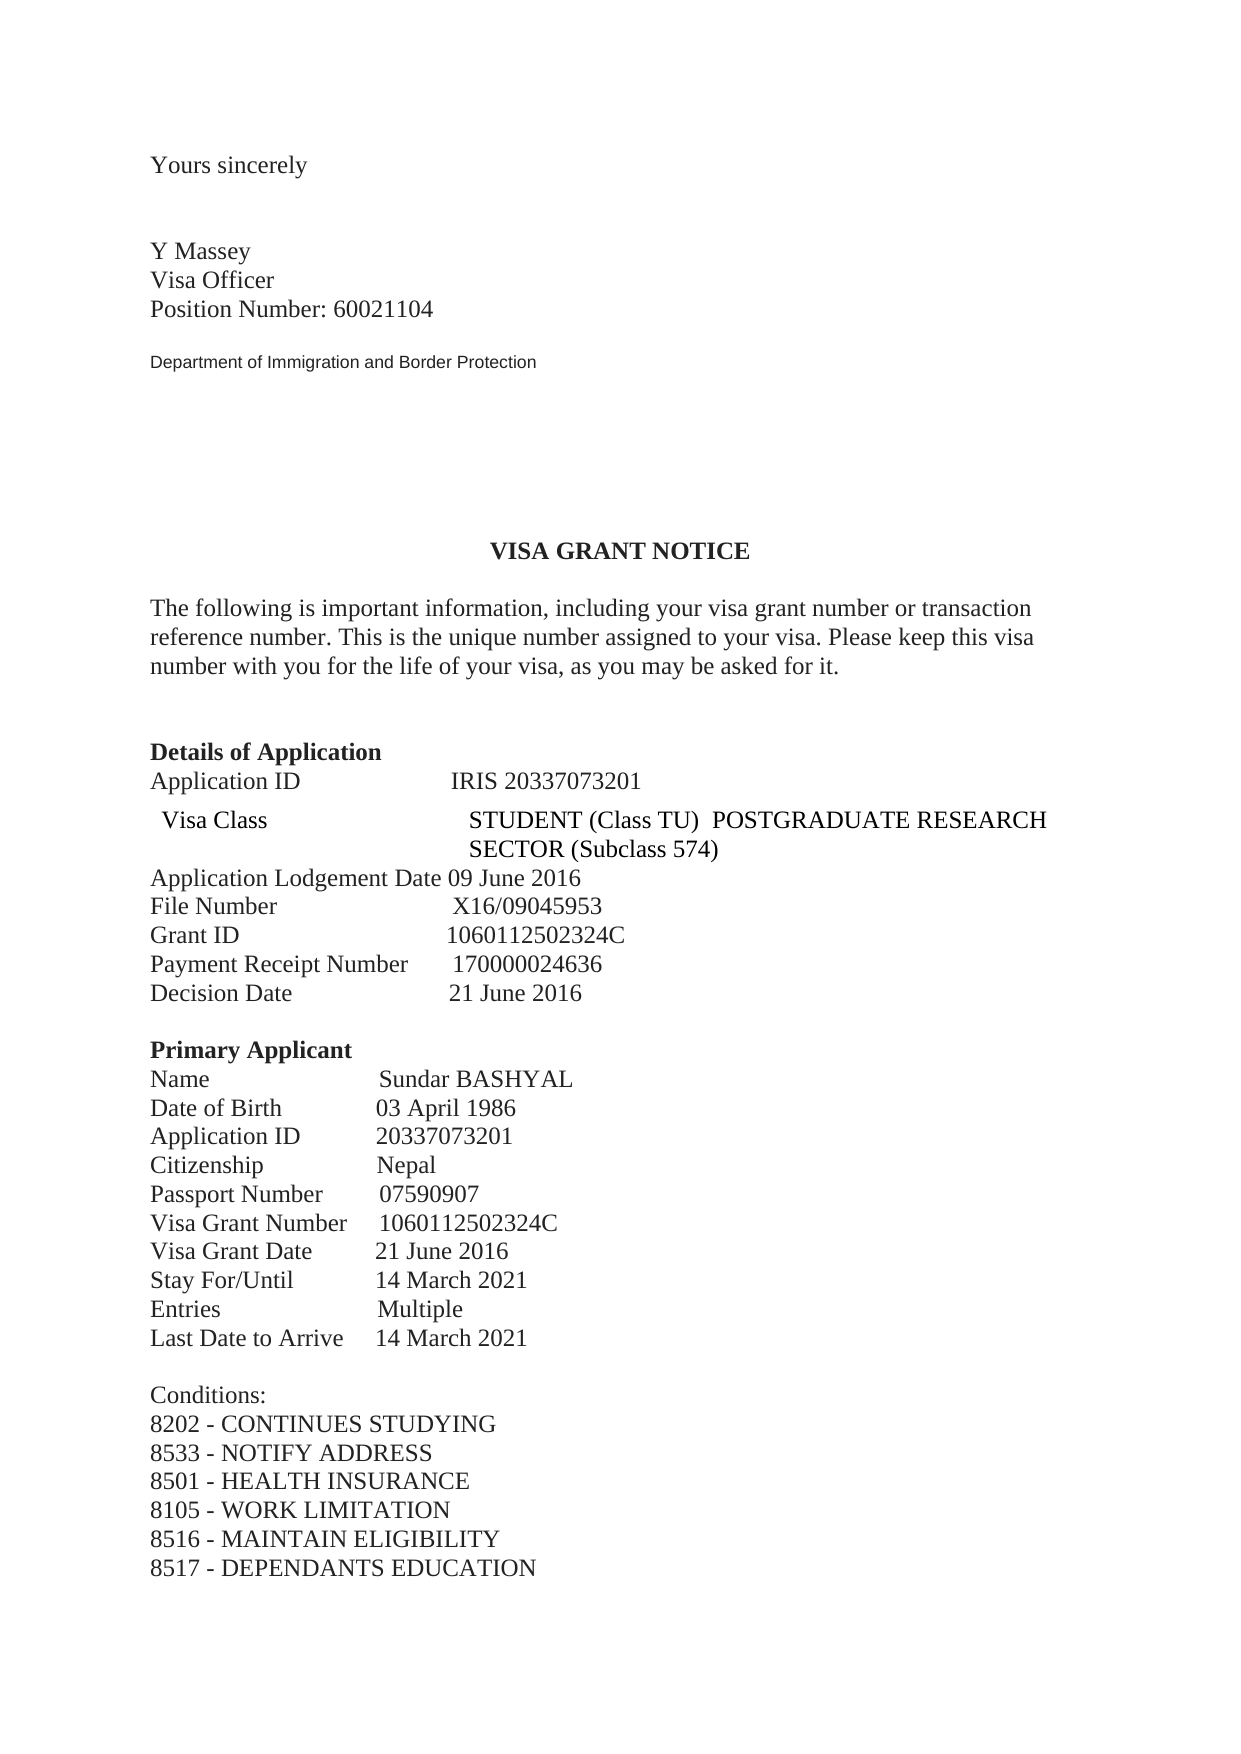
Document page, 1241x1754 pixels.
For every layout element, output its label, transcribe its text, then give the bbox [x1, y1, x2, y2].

text Visa Officer [150, 265, 1090, 294]
text Last Date to Arrive 14 March 2021 [150, 1323, 1090, 1351]
text Payment Receipt Number 170000024636 [150, 949, 1090, 978]
text VISA GRANT NOTICE [150, 536, 1090, 565]
text Entries Multiple [150, 1294, 1090, 1323]
text Primary Applicant [150, 1035, 1090, 1064]
text Citizenship Nepal [150, 1150, 1090, 1179]
text Conditions: [150, 1380, 1090, 1409]
text 8533 - NOTIFY ADDRESS [150, 1438, 1090, 1466]
text Position Number: 60021104 [150, 294, 1090, 322]
text Visa Grant Number 1060112502324C [150, 1208, 1090, 1236]
text Yours sincerely [150, 150, 1090, 179]
text Application ID IRIS 20337073201 [150, 766, 1090, 795]
text Passport Number 07590907 [150, 1179, 1090, 1208]
table_header STUDENT (Class TU) POSTGRADUATE RESEARCH SECTOR (Subclass 574) [450, 805, 1144, 863]
text Date of Birth 03 April 1986 [150, 1093, 1090, 1121]
text 8516 - MAINTAIN ELIGIBILITY [150, 1524, 1090, 1553]
text File Number X16/09045953 [150, 891, 1090, 920]
text Application Lodgement Date 09 June 2016 [150, 863, 1090, 891]
text Decision Date 21 June 2016 [150, 978, 1090, 1006]
text Department of Immigration and Border Protection [150, 352, 839, 372]
text Details of Application [150, 737, 1090, 766]
text Stay For/Until 14 March 2021 [150, 1265, 1090, 1294]
text 8202 - CONTINUES STUDYING [150, 1409, 1090, 1438]
table_header Visa Class [150, 805, 450, 863]
text Application ID 20337073201 [150, 1121, 1090, 1150]
text The following is important information, including your visa grant number or transaction reference number. This is the unique number assigned to your visa. Please keep this visa number with you for the life of your visa, as you may be asked for it. [150, 593, 1090, 680]
text Grant ID 1060112502324C [150, 920, 1090, 949]
text Y Massey [150, 236, 1090, 265]
text 8517 - DEPENDANTS EDUCATION [150, 1553, 1090, 1581]
text Visa Grant Date 21 June 2016 [150, 1236, 1090, 1265]
text Name Sundar BASHYAL [150, 1064, 1090, 1093]
text 8105 - WORK LIMITATION [150, 1495, 1090, 1524]
text 8501 - HEALTH INSURANCE [150, 1466, 1090, 1495]
